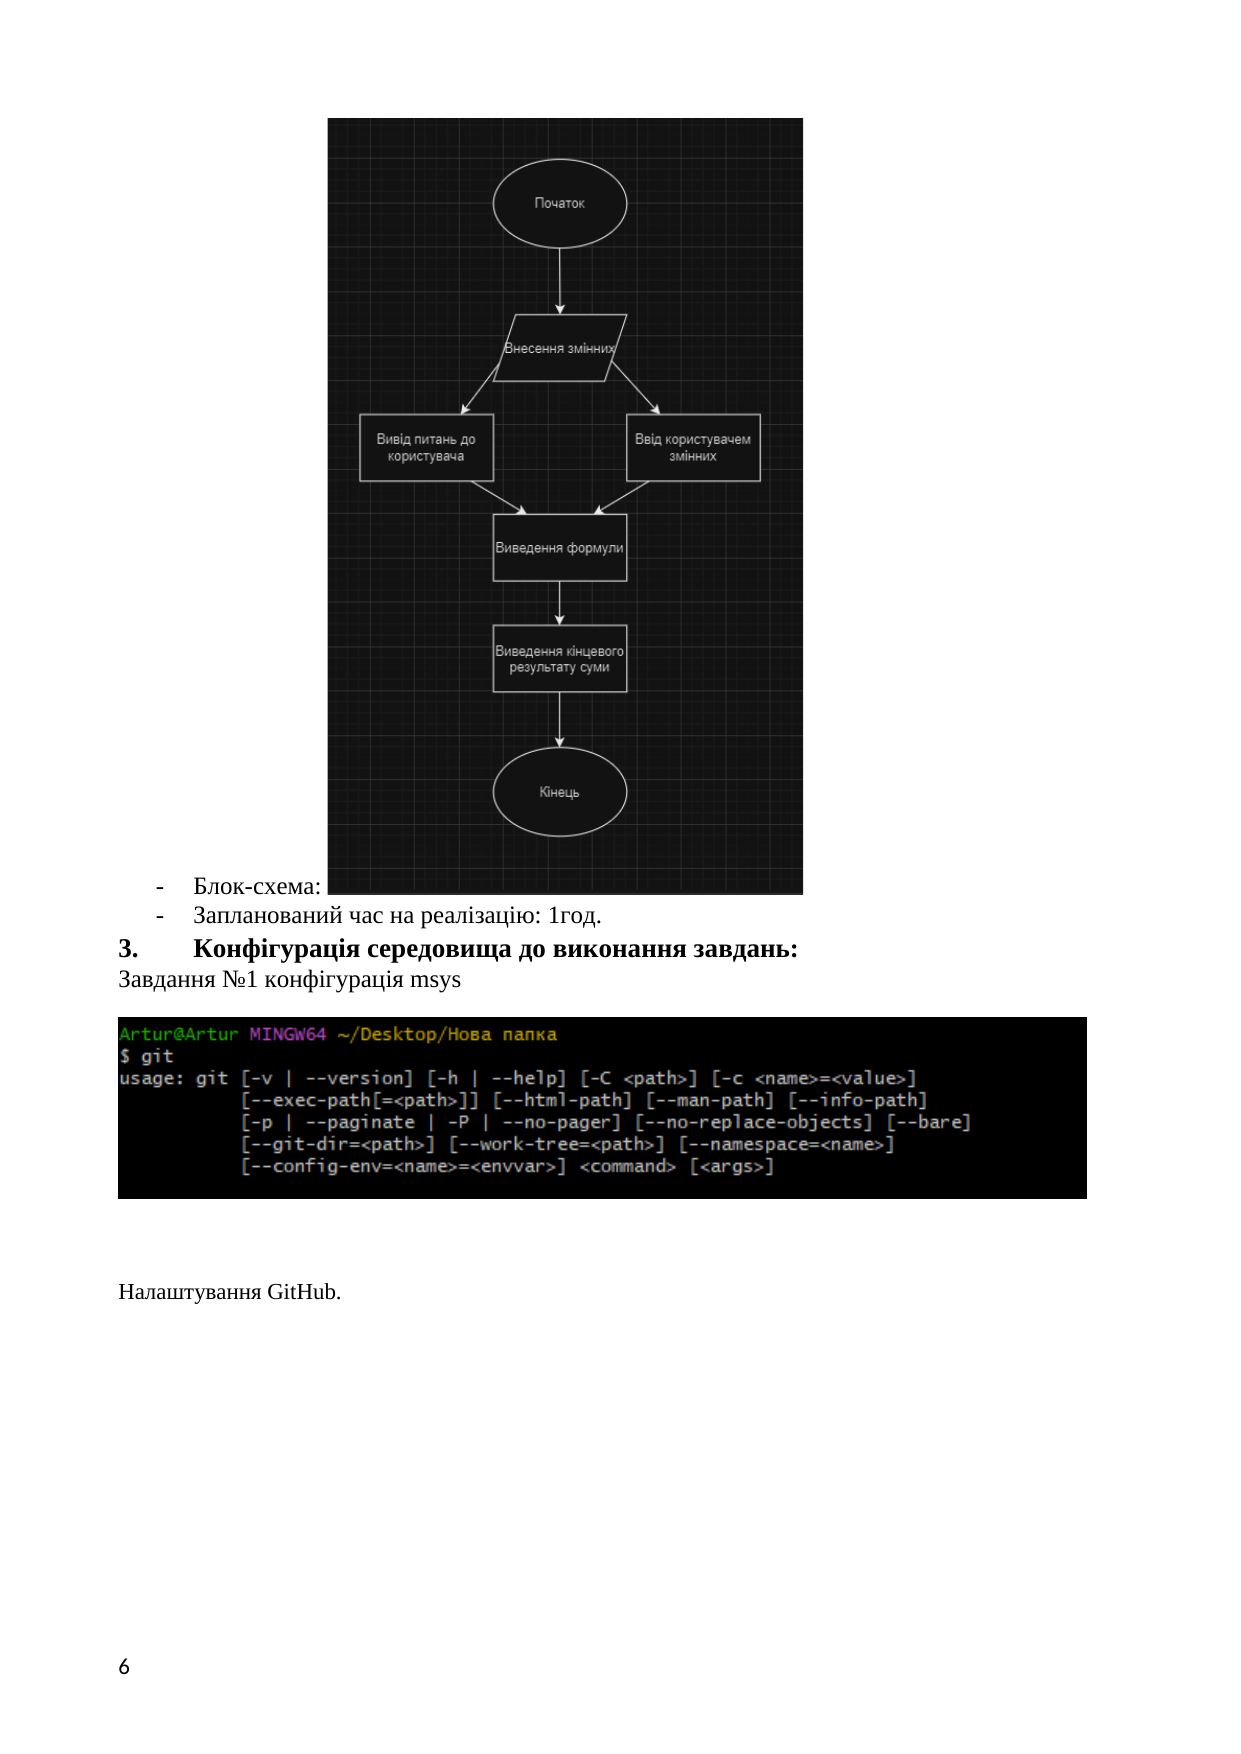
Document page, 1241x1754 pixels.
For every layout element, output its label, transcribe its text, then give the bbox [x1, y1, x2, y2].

picture [327, 118, 804, 895]
text Завдання №1 конфігурація msys [118, 964, 1152, 992]
list Запланований час на реалізацію: 1год. [156, 900, 1152, 928]
subtitle 3. Конфігурація середовища до виконання завдань: [118, 933, 1152, 964]
picture [118, 1017, 1087, 1199]
text Налаштування GitHub. [118, 1278, 1152, 1304]
